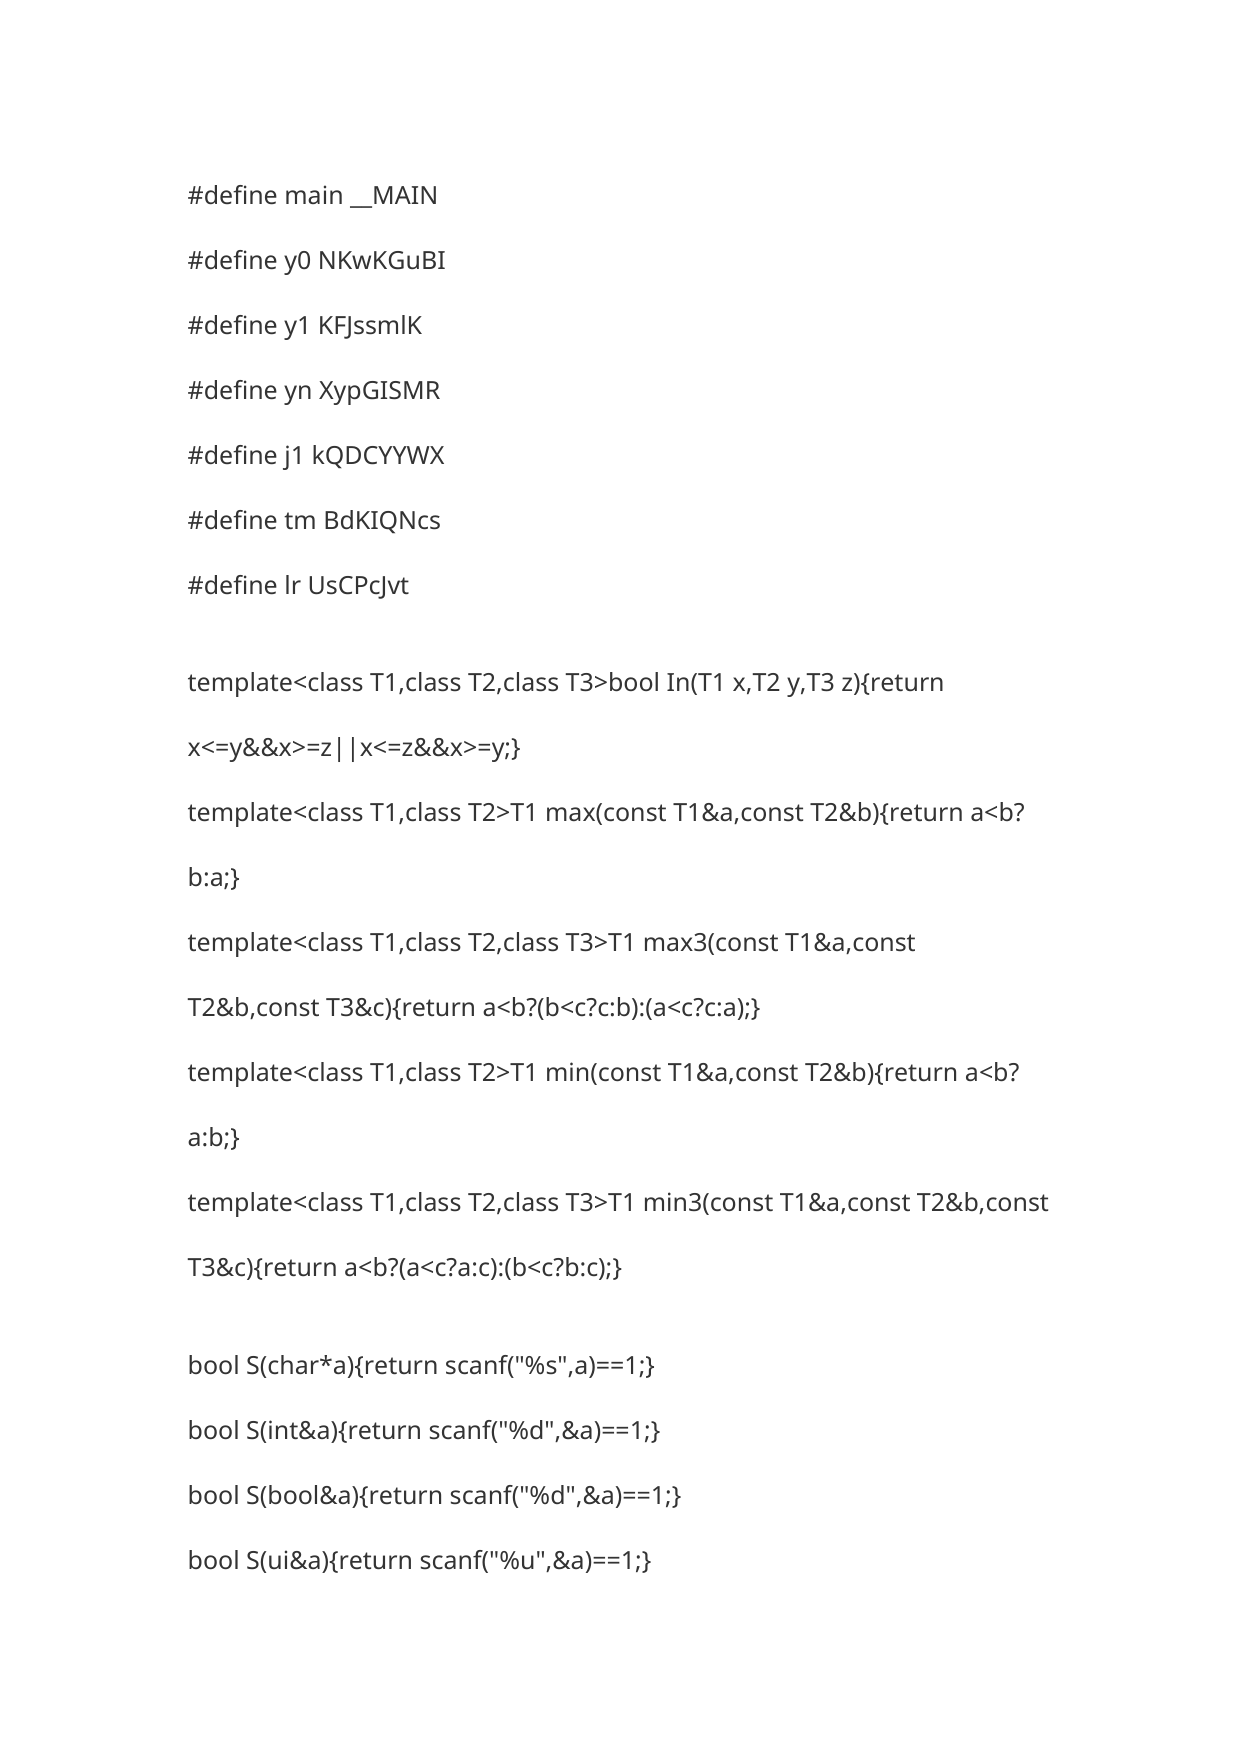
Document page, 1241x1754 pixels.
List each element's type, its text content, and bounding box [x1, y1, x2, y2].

text #define main __MAIN [187, 162, 1053, 227]
text #define lr UsCPcJvt [187, 552, 1053, 617]
text template<class T1,class T2,class T3>T1 max3(const T1&a,const T2&b,const T3&c){return a<b?(b<c?c:b):(a<c?c:a);} [187, 909, 1053, 1039]
text template<class T1,class T2,class T3>T1 min3(const T1&a,const T2&b,const T3&c){return a<b?(a<c?a:c):(b<c?b:c);} [187, 1169, 1053, 1299]
text template<class T1,class T2>T1 max(const T1&a,const T2&b){return a<b?b:a;} [187, 779, 1053, 909]
text template<class T1,class T2>T1 min(const T1&a,const T2&b){return a<b?a:b;} [187, 1039, 1053, 1169]
text bool S(bool&a){return scanf("%d",&a)==1;} [187, 1462, 1053, 1527]
text bool S(char*a){return scanf("%s",a)==1;} [187, 1332, 1053, 1397]
text #define j1 kQDCYYWX [187, 422, 1053, 487]
text template<class T1,class T2,class T3>bool In(T1 x,T2 y,T3 z){return x<=y&&x>=z||x<=z&&x>=y;} [187, 649, 1053, 779]
text #define y1 KFJssmlK [187, 292, 1053, 357]
text bool S(int&a){return scanf("%d",&a)==1;} [187, 1397, 1053, 1462]
text #define y0 NKwKGuBI [187, 227, 1053, 292]
text bool S(ui&a){return scanf("%u",&a)==1;} [187, 1527, 1053, 1592]
text #define yn XypGISMR [187, 357, 1053, 422]
text #define tm BdKIQNcs [187, 487, 1053, 552]
